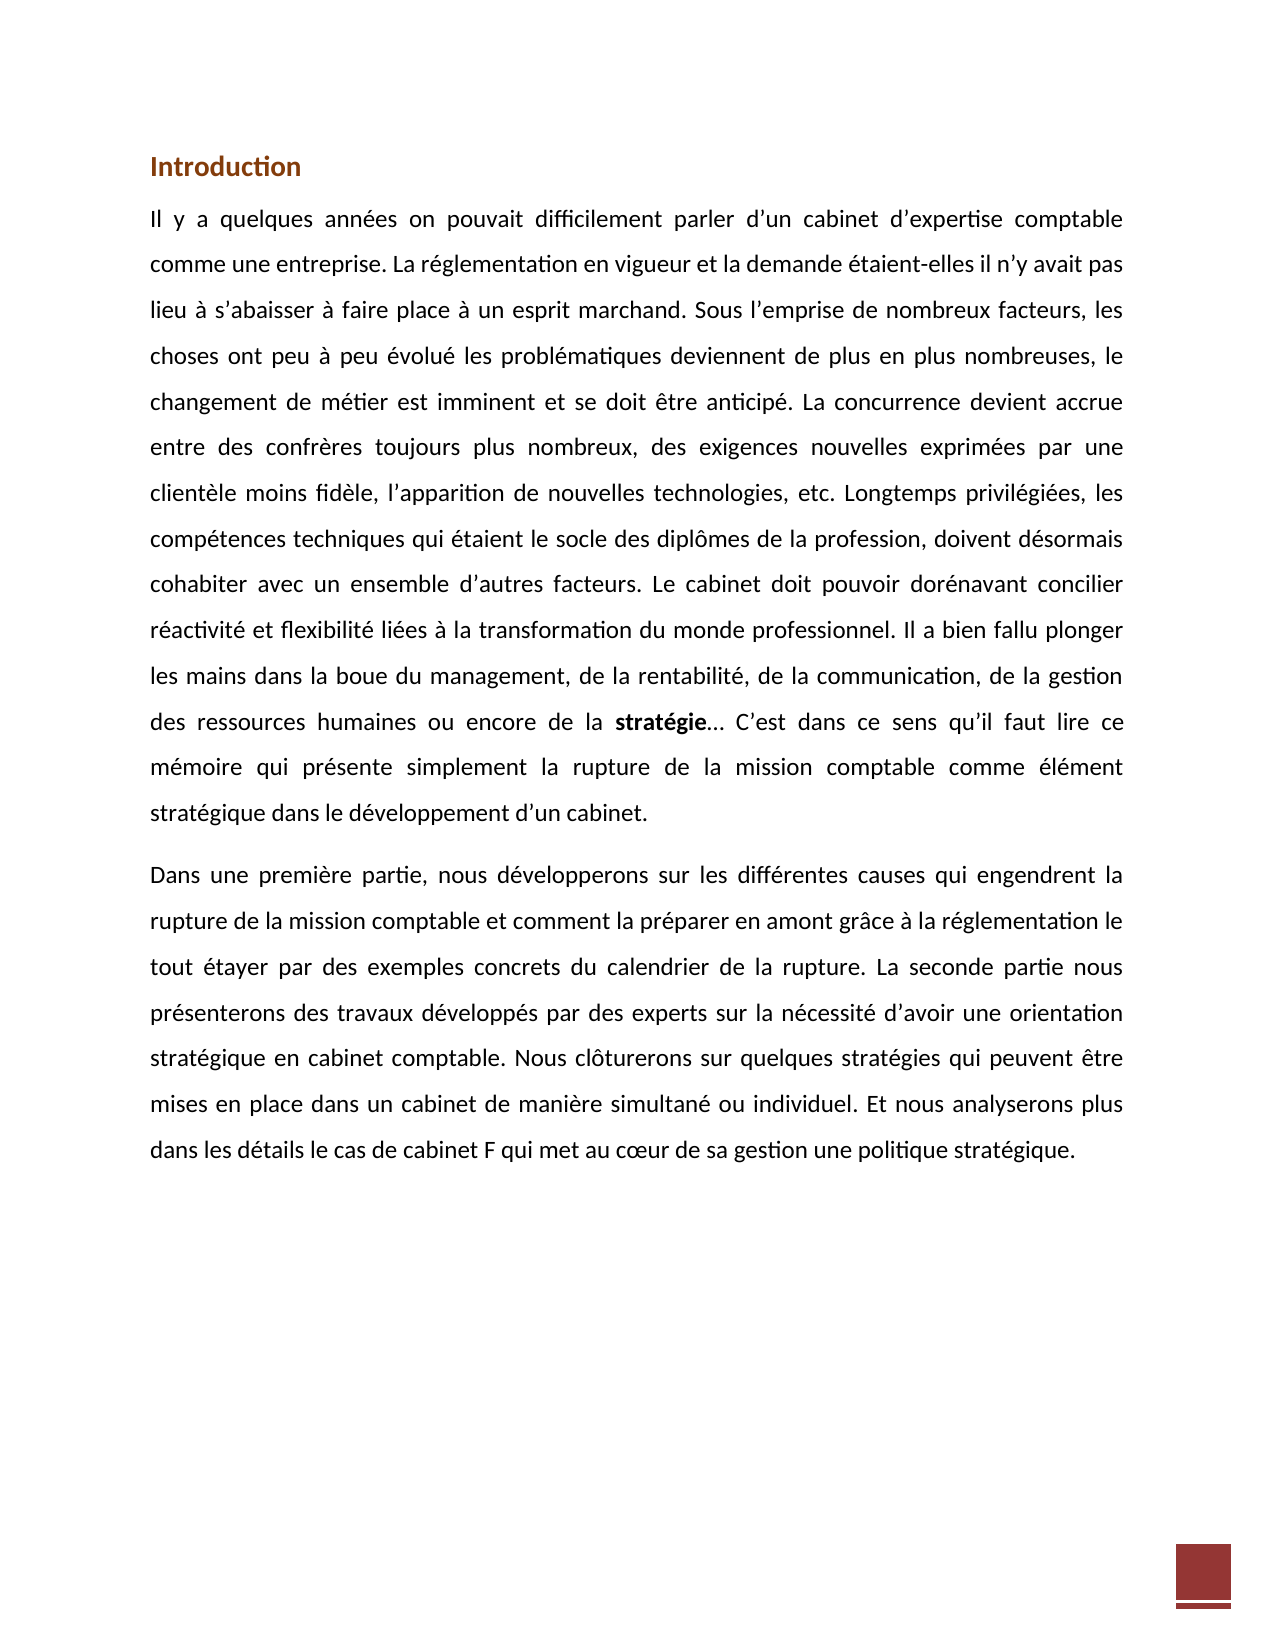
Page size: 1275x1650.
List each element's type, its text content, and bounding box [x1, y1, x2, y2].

text Dans une première partie, nous développerons sur les différentes causes qui engendrent la rupture de la mission comptable et comment la préparer en amont grâce à la réglementation le tout étayer par des exemples concrets du calendrier de la rupture. La seconde partie nous présenterons des travaux développés par des experts sur la nécessité d’avoir une orientation stratégique en cabinet comptable. Nous clôturerons sur quelques stratégies qui peuvent être mises en place dans un cabinet de manière simultané ou individuel. Et nous analyserons plus dans les détails le cas de cabinet F qui met au cœur de sa gestion une politique stratégique. [150, 860, 1125, 1164]
text Introduction [150, 148, 1125, 183]
text Il y a quelques années on pouvait difficilement parler d’un cabinet d’expertise comptable comme une entreprise. La réglementation en vigueur et la demande étaient-elles il n’y avait pas lieu à s’abaisser à faire place à un esprit marchand. Sous l’emprise de nombreux facteurs, les choses ont peu à peu évolué les problématiques deviennent de plus en plus nombreuses, le changement de métier est imminent et se doit être anticipé. La concurrence devient accrue entre des confrères toujours plus nombreux, des exigences nouvelles exprimées par une clientèle moins fidèle, l’apparition de nouvelles technologies, etc. Longtemps privilégiées, les compétences techniques qui étaient le socle des diplômes de la profession, doivent désormais cohabiter avec un ensemble d’autres facteurs. Le cabinet doit pouvoir dorénavant concilier réactivité et flexibilité liées à la transformation du monde professionnel. Il a bien fallu plonger les mains dans la boue du management, de la rentabilité, de la communication, de la gestion des ressources humaines ou encore de la stratégie… C’est dans ce sens qu’il faut lire ce mémoire qui présente simplement la rupture de la mission comptable comme élément stratégique dans le développement d’un cabinet. [150, 203, 1125, 828]
